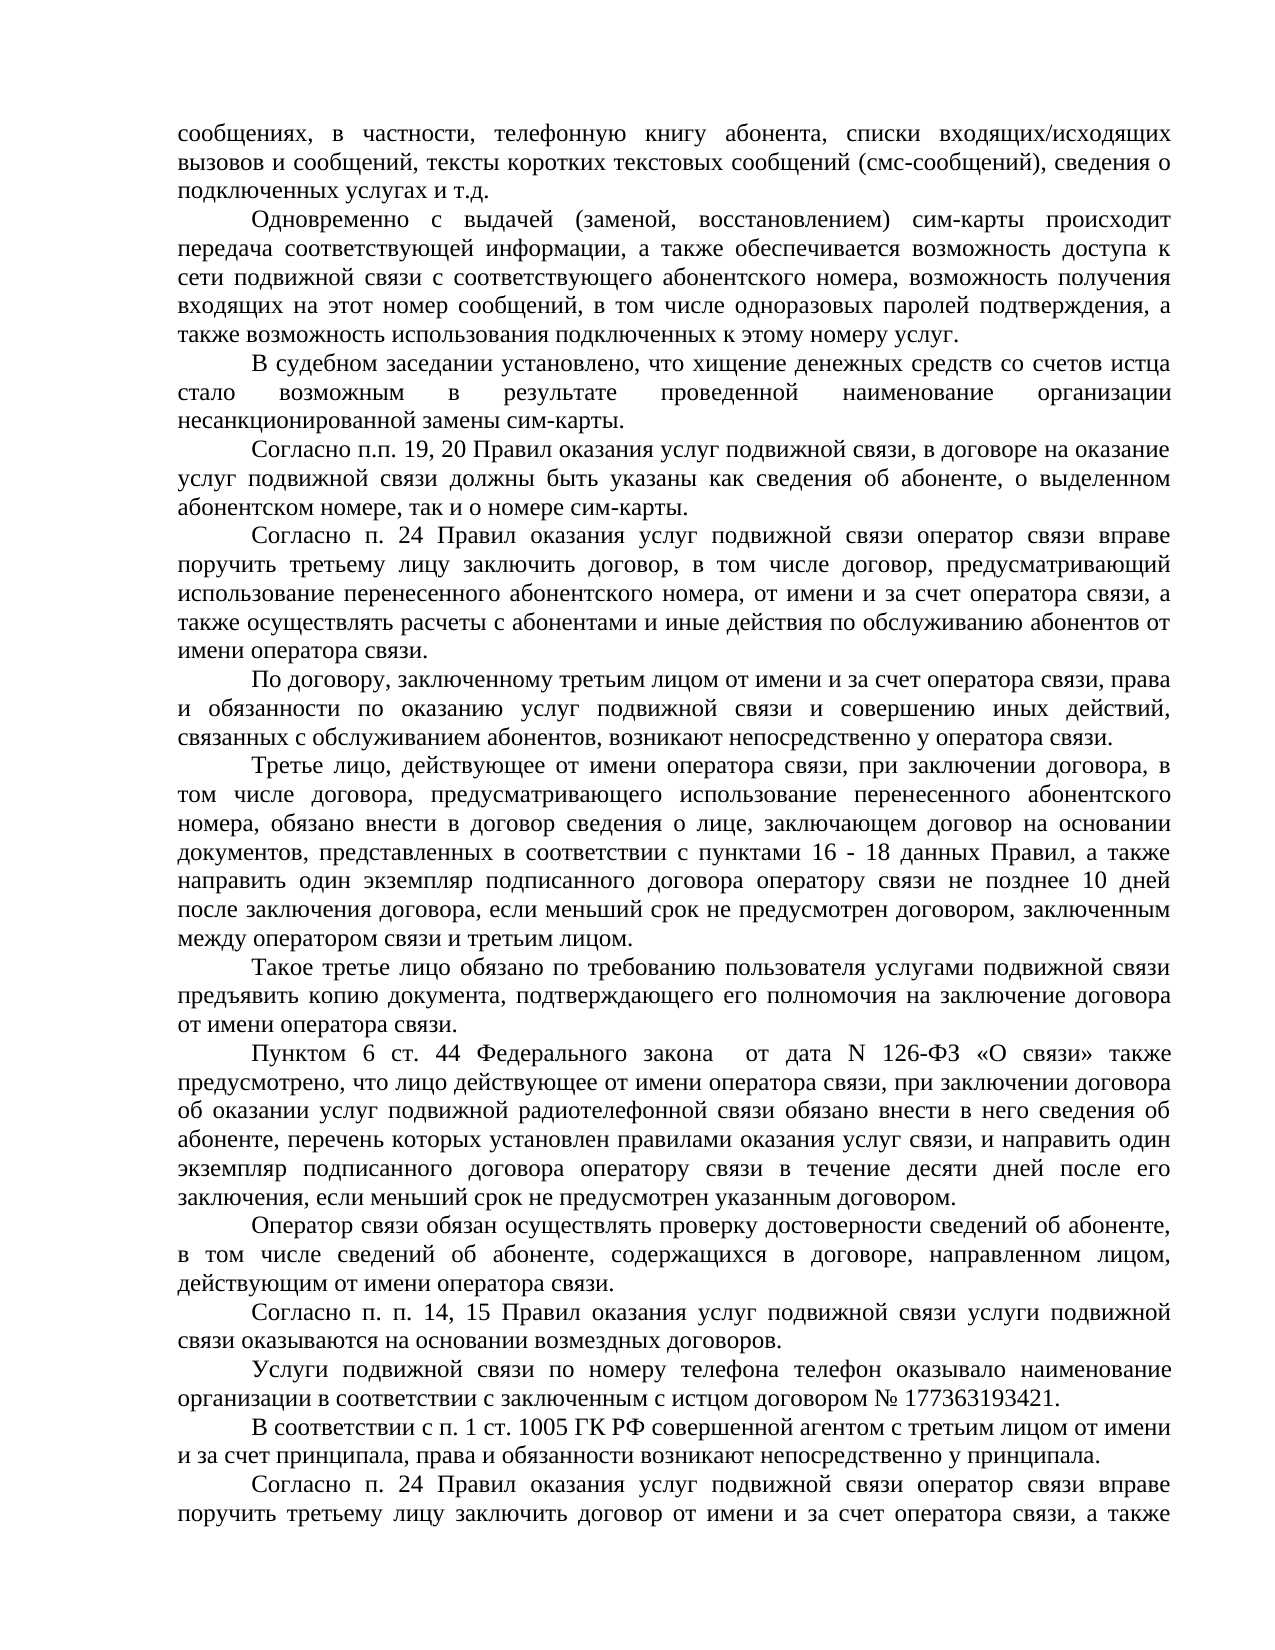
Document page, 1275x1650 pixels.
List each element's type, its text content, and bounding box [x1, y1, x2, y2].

text Услуги подвижной связи по номеру телефона телефон оказывало наименование организации в соответствии с заключенным с истцом договором № 177363193421. [177, 1354, 1172, 1412]
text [177, 1469, 1172, 1527]
text Согласно п. п. 14, 15 Правил оказания услуг подвижной связи услуги подвижной связи оказываются на основании возмездных договоров. [177, 1297, 1172, 1354]
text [177, 118, 1172, 204]
text Оператор связи обязан осуществлять проверку достоверности сведений об абоненте, в том числе сведений об абоненте, содержащихся в договоре, направленном лицом, действующим от имени оператора связи. [177, 1211, 1172, 1297]
text В судебном заседании установлено, что хищение денежных средств со счетов истца стало возможным в результате проведенной наименование организации несанкционированной замены сим-карты. [177, 348, 1172, 434]
text Третье лицо, действующее от имени оператора связи, при заключении договора, в том числе договора, предусматривающего использование перенесенного абонентского номера, обязано внести в договор сведения о лице, заключающем договор на основании документов, представленных в соответствии с пунктами 16 - 18 данных Правил, а также направить один экземпляр подписанного договора оператору связи не позднее 10 дней после заключения договора, если меньший срок не предусмотрен договором, заключенным между оператором связи и третьим лицом. [177, 751, 1172, 952]
text Такое третье лицо обязано по требованию пользователя услугами подвижной связи предъявить копию документа, подтверждающего его полномочия на заключение договора от имени оператора связи. [177, 952, 1172, 1038]
text Одновременно с выдачей (заменой, восстановлением) сим-карты происходит передача соответствующей информации, а также обеспечивается возможность доступа к сети подвижной связи с соответствующего абонентского номера, возможность получения входящих на этот номер сообщений, в том числе одноразовых паролей подтверждения, а также возможность использования подключенных к этому номеру услуг. [177, 204, 1172, 348]
text Пунктом 6 ст. 44 Федерального закона от дата N 126-ФЗ «О связи» также предусмотрено, что лицо действующее от имени оператора связи, при заключении договора об оказании услуг подвижной радиотелефонной связи обязано внести в него сведения об абоненте, перечень которых установлен правилами оказания услуг связи, и направить один экземпляр подписанного договора оператору связи в течение десяти дней после его заключения, если меньший срок не предусмотрен указанным договором. [177, 1038, 1172, 1211]
text Согласно п.п. 19, 20 Правил оказания услуг подвижной связи, в договоре на оказание услуг подвижной связи должны быть указаны как сведения об абоненте, о выделенном абонентском номере, так и о номере сим-карты. [177, 434, 1172, 521]
text По договору, заключенному третьим лицом от имени и за счет оператора связи, права и обязанности по оказанию услуг подвижной связи и совершению иных действий, связанных с обслуживанием абонентов, возникают непосредственно у оператора связи. [177, 664, 1172, 751]
text В соответствии с п. 1 ст. 1005 ГК РФ совершенной агентом с третьим лицом от имени и за счет принципала, права и обязанности возникают непосредственно у принципала. [177, 1412, 1172, 1469]
text Согласно п. 24 Правил оказания услуг подвижной связи оператор связи вправе поручить третьему лицу заключить договор, в том числе договор, предусматривающий использование перенесенного абонентского номера, от имени и за счет оператора связи, а также осуществлять расчеты с абонентами и иные действия по обслуживанию абонентов от имени оператора связи. [177, 521, 1172, 664]
